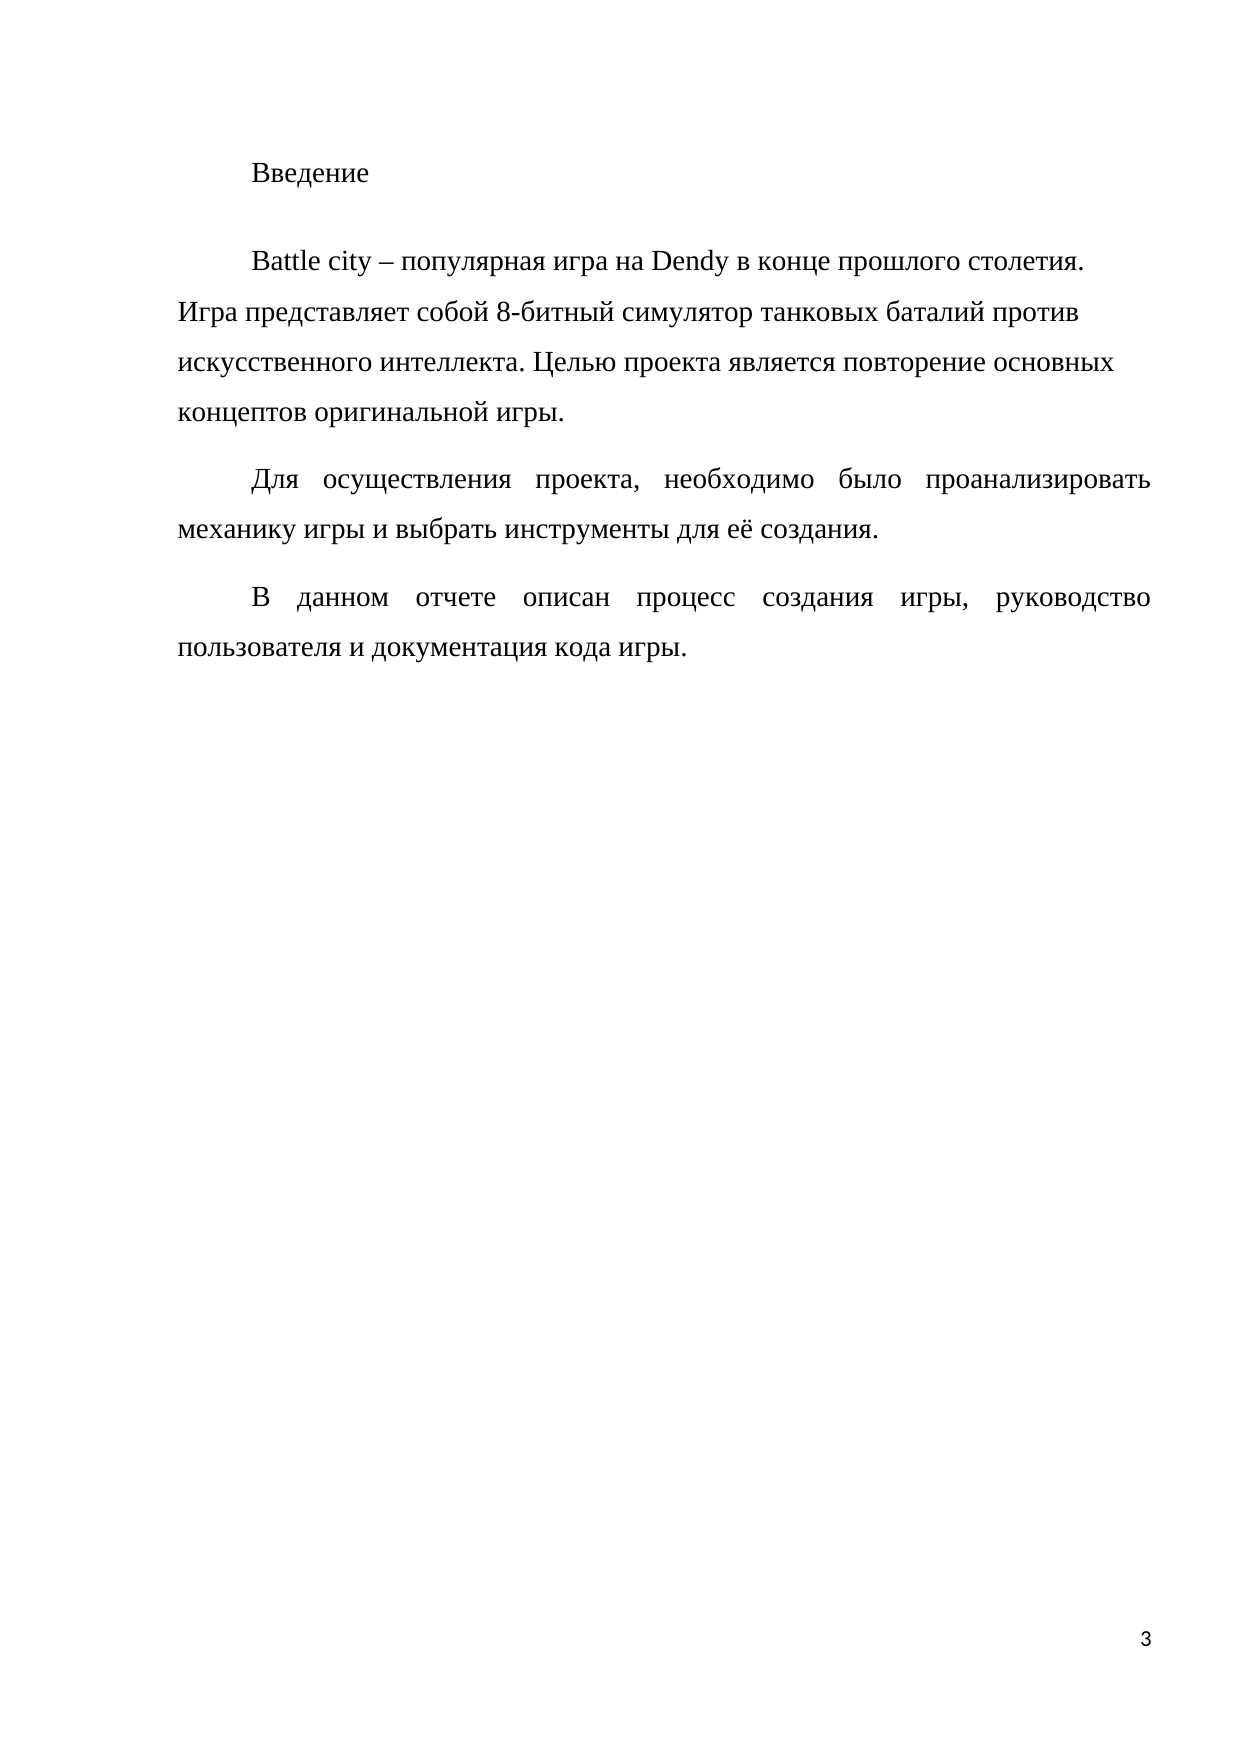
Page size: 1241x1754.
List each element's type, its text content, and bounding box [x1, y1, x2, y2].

text Для осуществления проекта, необходимо было проанализировать механику игры и выбрать инструменты для её создания. [177, 461, 1152, 545]
subtitle Введение [177, 156, 1152, 189]
text В данном отчете описан процесс создания игры, руководство пользователя и документация кода игры. [177, 579, 1152, 662]
text Battle city – популярная игра на Dendy в конце прошлого столетия. Игра представляет собой 8-битный симулятор танковых баталий против искусственного интеллекта. Целью проекта является повторение основных концептов оригинальной игры. [177, 243, 1152, 428]
